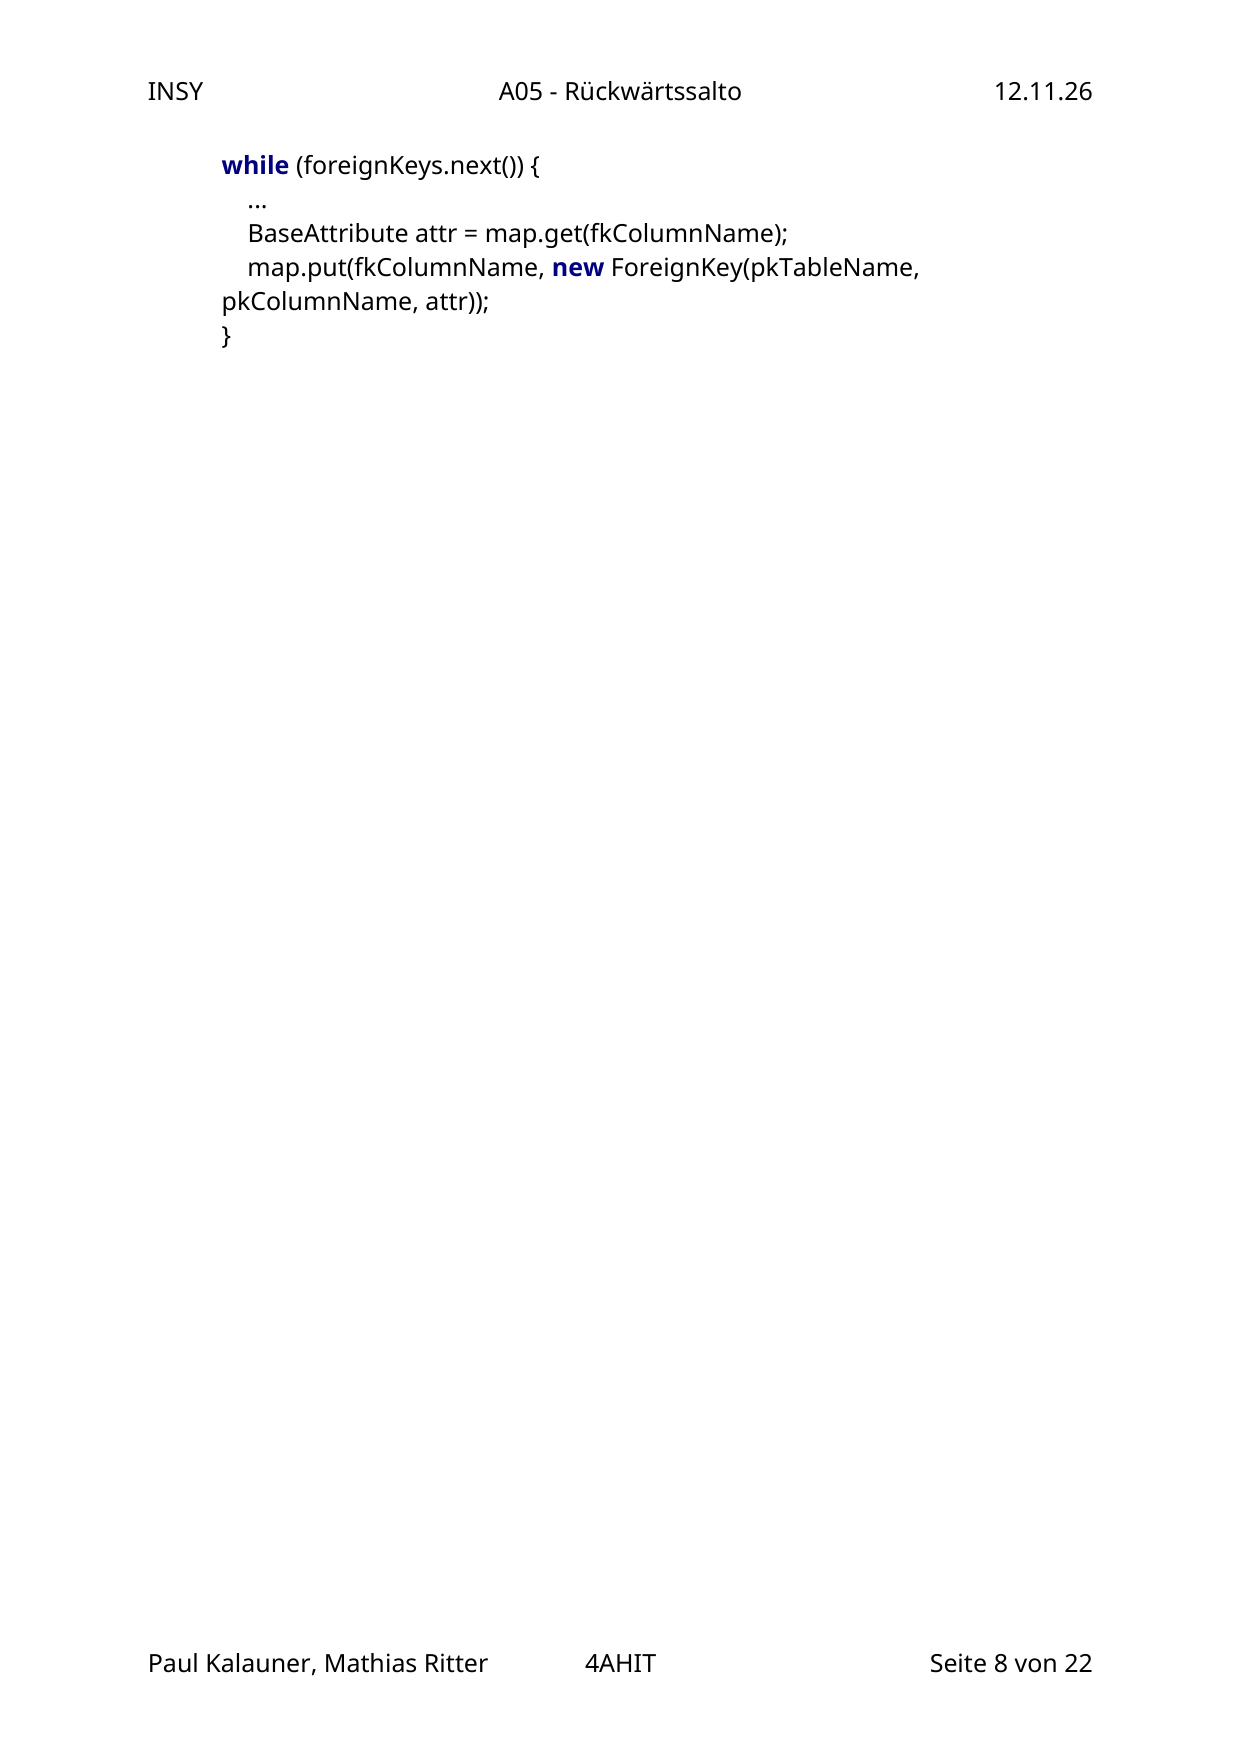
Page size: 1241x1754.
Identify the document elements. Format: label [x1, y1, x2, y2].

text [221, 148, 1092, 352]
